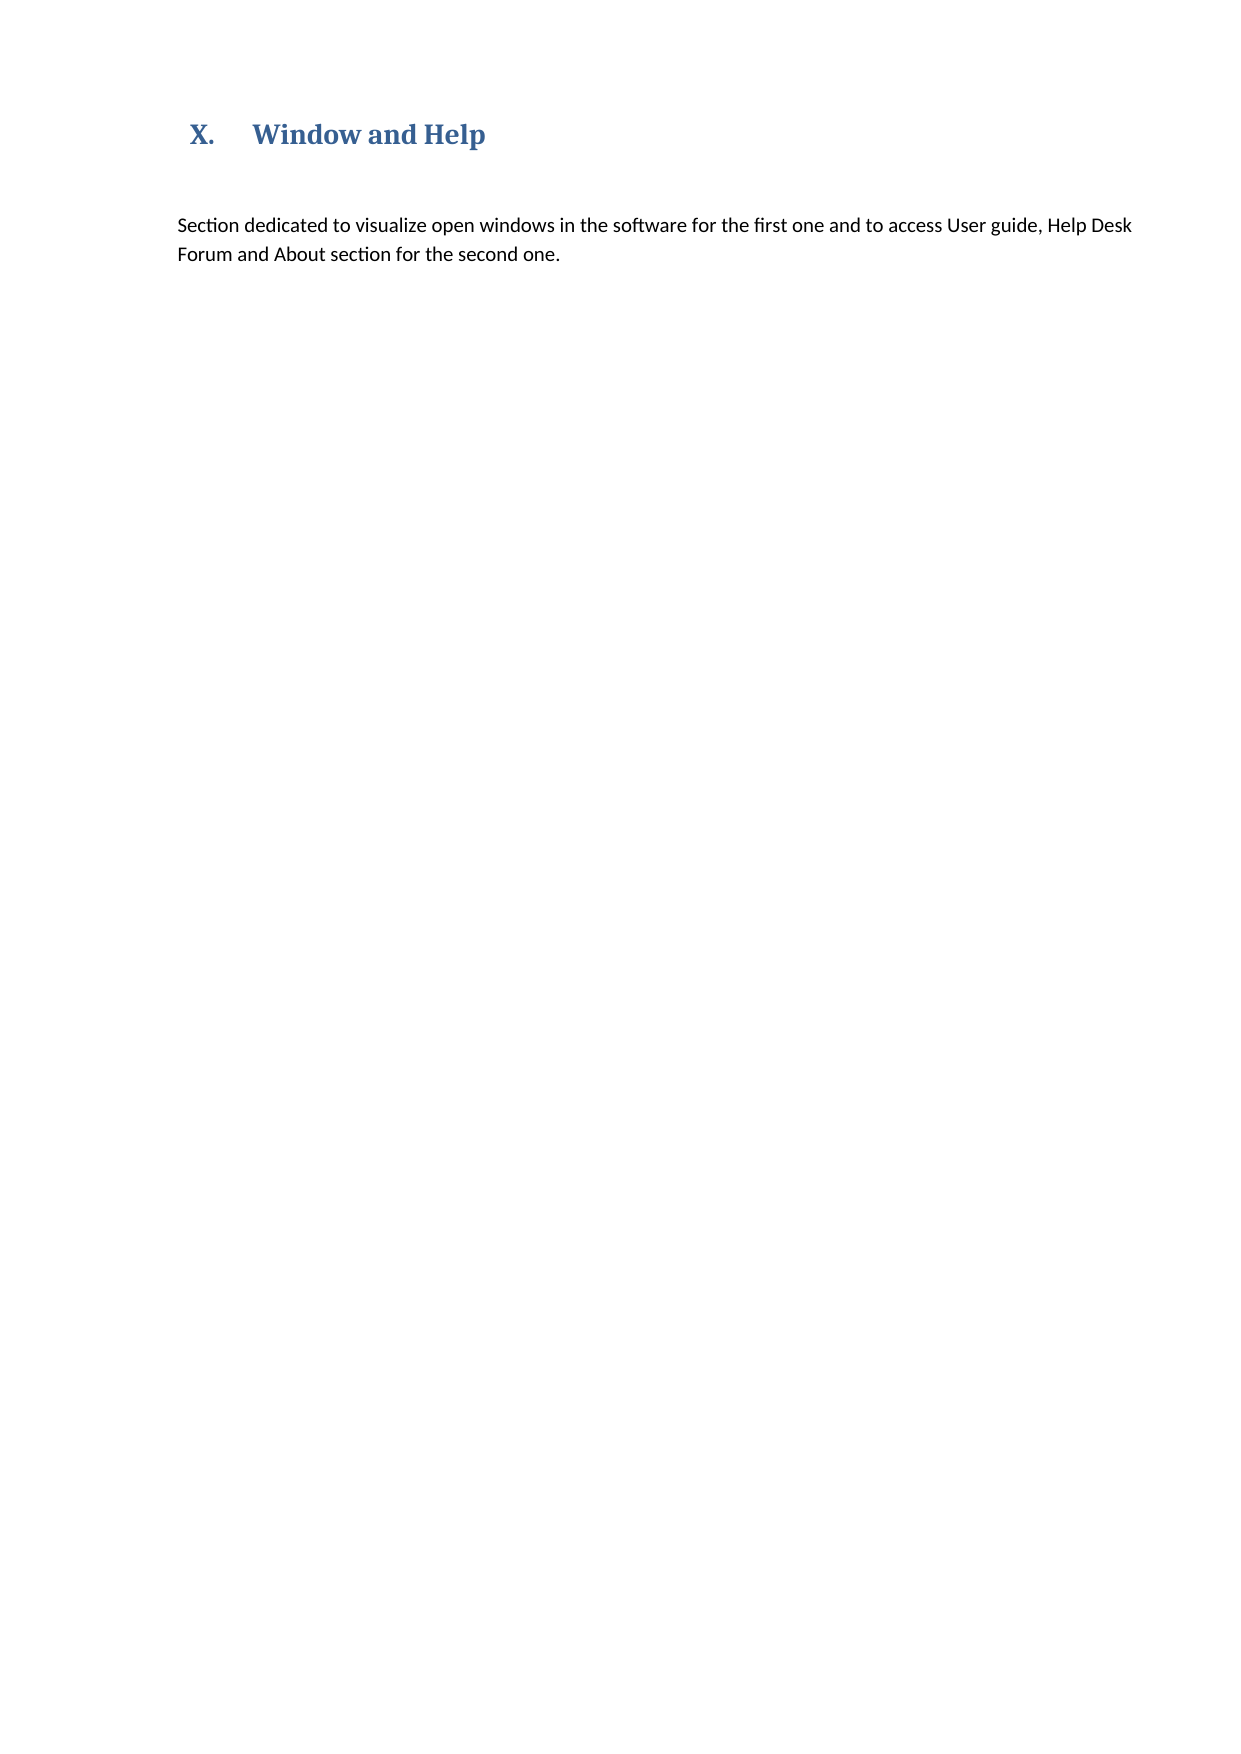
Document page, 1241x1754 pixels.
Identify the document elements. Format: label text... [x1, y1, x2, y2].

subtitle Window and Help [215, 118, 1152, 152]
text Section dedicated to visualize open windows in the software for the first one and to access User guide, Help Desk Forum and About section for the second one. [177, 212, 1152, 267]
